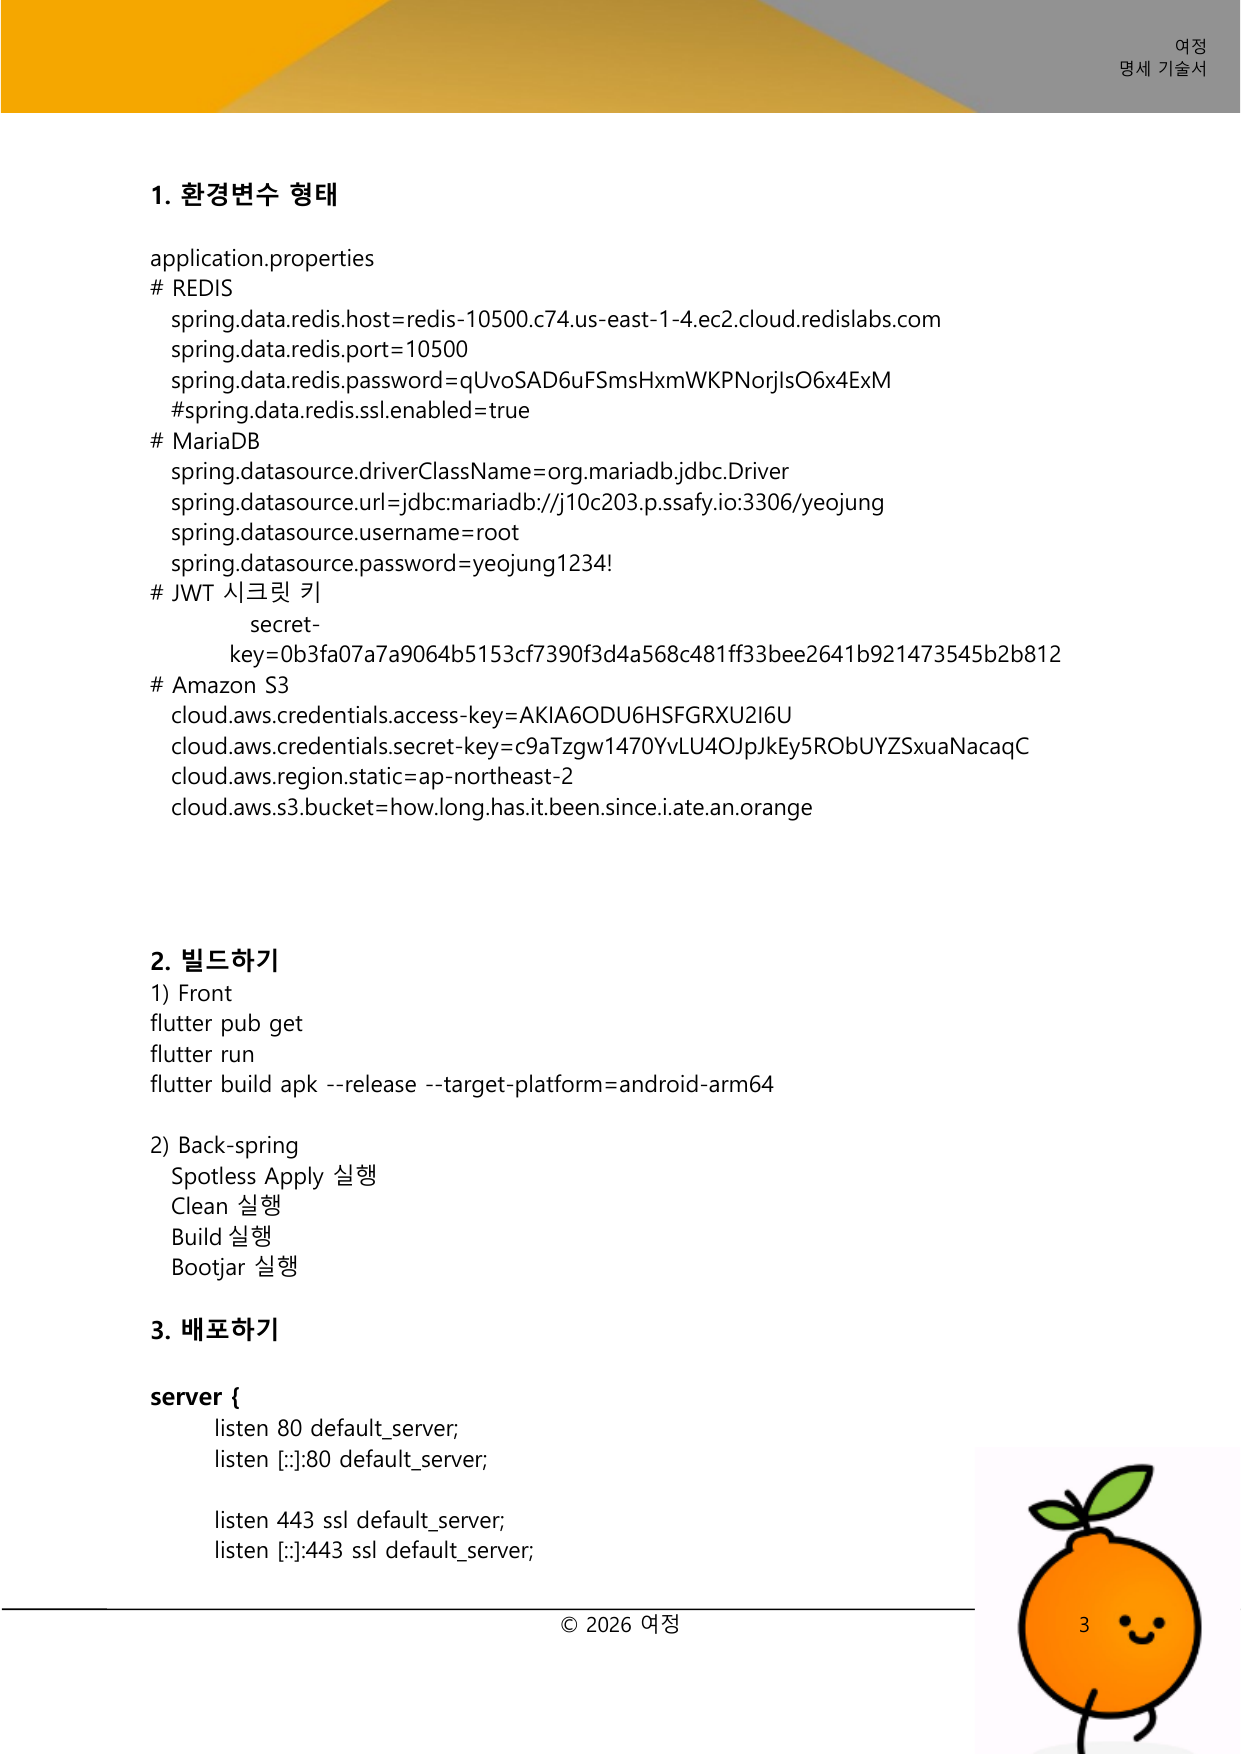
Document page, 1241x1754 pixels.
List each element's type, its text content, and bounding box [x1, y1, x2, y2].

picture [0, 0, 1241, 113]
text application.properties [150, 241, 1090, 271]
text cloud.aws.credentials.access-key=AKIA6ODU6HSFGRXU2I6U [171, 699, 1090, 729]
text spring.data.redis.host=redis-10500.c74.us-east-1-4.ec2.cloud.redislabs.com [171, 302, 1090, 332]
subtitle 환경변수 형태 [150, 177, 1090, 210]
text spring.datasource.driverClassName=org.mariadb.jdbc.Driver [171, 454, 1090, 485]
text spring.datasource.username=root [171, 516, 1090, 546]
picture [974, 1447, 1241, 1754]
text # MariaDB [150, 424, 1090, 454]
subtitle 빌드하기 [150, 943, 1090, 976]
text spring.datasource.url=jdbc:mariadb://j10c203.p.ssafy.io:3306/yeojung [171, 485, 1090, 516]
text # REDIS [150, 271, 1090, 302]
text flutter build apk --release --target-platform=android-arm64 [150, 1068, 1090, 1098]
text # JWT 시크릿 키 [150, 577, 1090, 607]
text flutter run [150, 1037, 1090, 1068]
text Bootjar 실행 [150, 1251, 1090, 1281]
text # Amazon S3 [150, 668, 1090, 699]
text listen [::]:80 default_server; [150, 1442, 1090, 1473]
text listen [::]:443 ssl default_server; [150, 1534, 1090, 1564]
text spring.datasource.password=yeojung1234! [171, 546, 1090, 577]
text spring.data.redis.port=10500 [171, 332, 1090, 363]
text secret-key=0b3fa07a7a9064b5153cf7390f3d4a568c481ff33bee2641b921473545b2b812 [229, 607, 1090, 668]
text Clean 실행 [150, 1190, 1090, 1220]
text Build실행 [150, 1220, 1090, 1251]
text listen 80 default_server; [150, 1412, 1090, 1442]
text Spotless Apply 실행 [150, 1159, 1090, 1190]
text listen 443 ssl default_server; [150, 1503, 1090, 1534]
text cloud.aws.credentials.secret-key=c9aTzgw1470YvLU4OJpJkEy5RObUYZSxuaNacaqC [171, 729, 1090, 760]
text #spring.data.redis.ssl.enabled=true [171, 393, 1090, 424]
subtitle 배포하기 [150, 1312, 1090, 1345]
text spring.data.redis.password=qUvoSAD6uFSmsHxmWKPNorjIsO6x4ExM [171, 363, 1090, 393]
text 1) Front [150, 976, 1090, 1007]
text 2) Back-spring [150, 1129, 1090, 1159]
text cloud.aws.region.static=ap-northeast-2 [171, 760, 1090, 790]
text cloud.aws.s3.bucket=how.long.has.it.been.since.i.ate.an.orange [171, 790, 1090, 821]
text flutter pub get [150, 1007, 1090, 1037]
subtitle server { [150, 1378, 1090, 1412]
